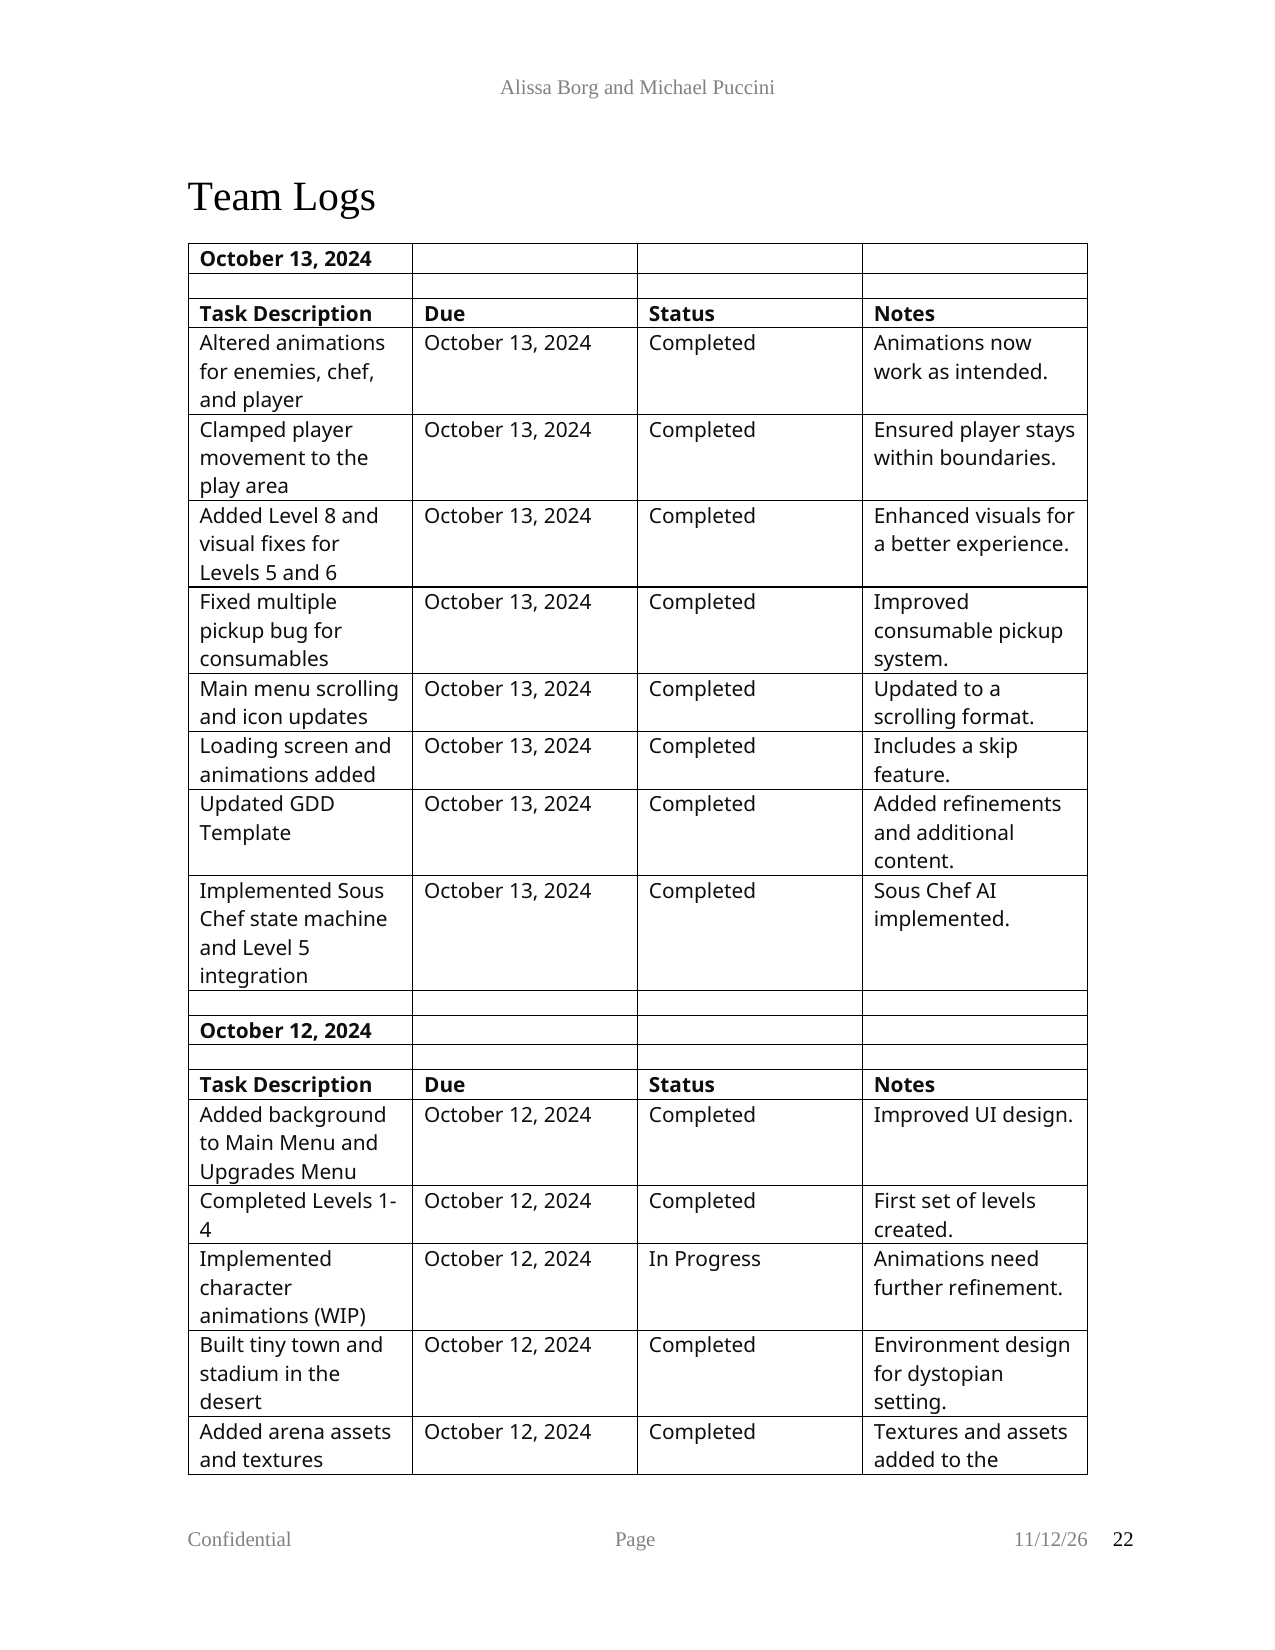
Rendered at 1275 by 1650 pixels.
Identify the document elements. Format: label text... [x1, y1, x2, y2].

table_cell Sous Chef AI implemented. [863, 876, 1087, 990]
table_cell Due [413, 1070, 637, 1099]
table_cell Task Description [189, 1070, 412, 1099]
table_cell Completed Levels 1-4 [189, 1186, 412, 1243]
table_cell Status [638, 1070, 862, 1099]
table_cell Completed [638, 674, 862, 731]
table_cell [413, 1045, 637, 1069]
table_header [413, 244, 637, 273]
table_cell [638, 1045, 862, 1069]
table_cell October 13, 2024 [413, 415, 637, 500]
table_header [638, 244, 862, 273]
table_cell October 13, 2024 [413, 876, 637, 990]
table_cell October 13, 2024 [413, 501, 637, 586]
table_cell Completed [638, 588, 862, 673]
table_cell Ensured player stays within boundaries. [863, 415, 1087, 500]
table_cell Built tiny town and stadium in the desert [189, 1331, 412, 1416]
table_cell Enhanced visuals for a better experience. [863, 501, 1087, 586]
table_cell Completed [638, 1331, 862, 1416]
table_cell [863, 1016, 1087, 1044]
table_cell October 12, 2024 [413, 1186, 637, 1243]
table_cell Textures and assets added to the barriers. [863, 1417, 1087, 1474]
table_cell Updated GDD Template [189, 790, 412, 875]
table_cell Completed [638, 876, 862, 990]
text Team Logs [187, 171, 1087, 219]
table_cell [189, 1045, 412, 1069]
table_cell [863, 274, 1087, 298]
table_cell Notes [863, 299, 1087, 327]
table_cell [189, 991, 412, 1015]
table_cell Loading screen and animations added [189, 732, 412, 788]
table_cell Completed [638, 1100, 862, 1185]
table_cell Main menu scrolling and icon updates [189, 674, 412, 731]
table_cell Completed [638, 790, 862, 875]
table_cell [863, 991, 1087, 1015]
table_cell Added background to Main Menu and Upgrades Menu [189, 1100, 412, 1185]
table_cell [638, 991, 862, 1015]
table_cell October 13, 2024 [413, 328, 637, 414]
table_cell October 12, 2024 [413, 1331, 637, 1416]
table_cell In Progress [638, 1244, 862, 1329]
table_cell Status [638, 299, 862, 327]
table_cell Environment design for dystopian setting. [863, 1331, 1087, 1416]
table_cell Fixed multiple pickup bug for consumables [189, 588, 412, 673]
table_cell October 13, 2024 [413, 588, 637, 673]
table_cell October 12, 2024 [413, 1417, 637, 1474]
table_cell [413, 1016, 637, 1044]
table_cell Completed [638, 415, 862, 500]
table_cell [863, 1045, 1087, 1069]
table_cell October 12, 2024 [189, 1016, 412, 1044]
table_cell Animations need further refinement. [863, 1244, 1087, 1329]
table_cell Added refinements and additional content. [863, 790, 1087, 875]
table_cell [413, 274, 637, 298]
table_cell Includes a skip feature. [863, 732, 1087, 788]
table_cell Improved UI design. [863, 1100, 1087, 1185]
table_cell Completed [638, 501, 862, 586]
table_cell Clamped player movement to the play area [189, 415, 412, 500]
table_cell [189, 274, 412, 298]
table_cell [413, 991, 637, 1015]
table_cell October 13, 2024 [413, 674, 637, 731]
table_cell Completed [638, 732, 862, 788]
table_cell Implemented Sous Chef state machine and Level 5 integration [189, 876, 412, 990]
table_cell [638, 274, 862, 298]
table_cell Updated to a scrolling format. [863, 674, 1087, 731]
table_cell Completed [638, 328, 862, 414]
table_cell October 13, 2024 [413, 732, 637, 788]
table_cell [638, 1016, 862, 1044]
table_cell October 12, 2024 [413, 1244, 637, 1329]
table_cell Altered animations for enemies, chef, and player [189, 328, 412, 414]
table_cell Due [413, 299, 637, 327]
table_cell Notes [863, 1070, 1087, 1099]
table_cell October 13, 2024 [413, 790, 637, 875]
table_cell Added Level 8 and visual fixes for Levels 5 and 6 [189, 501, 412, 586]
table_cell First set of levels created. [863, 1186, 1087, 1243]
table_cell Completed [638, 1417, 862, 1474]
table_cell Improved consumable pickup system. [863, 588, 1087, 673]
table_cell October 12, 2024 [413, 1100, 637, 1185]
table_cell Task Description [189, 299, 412, 327]
table_header October 13, 2024 [189, 244, 412, 273]
table_cell Added arena assets and textures [189, 1417, 412, 1474]
table_cell Completed [638, 1186, 862, 1243]
table_cell Animations now work as intended. [863, 328, 1087, 414]
table_header [863, 244, 1087, 273]
table_cell Implemented character animations (WIP) [189, 1244, 412, 1329]
